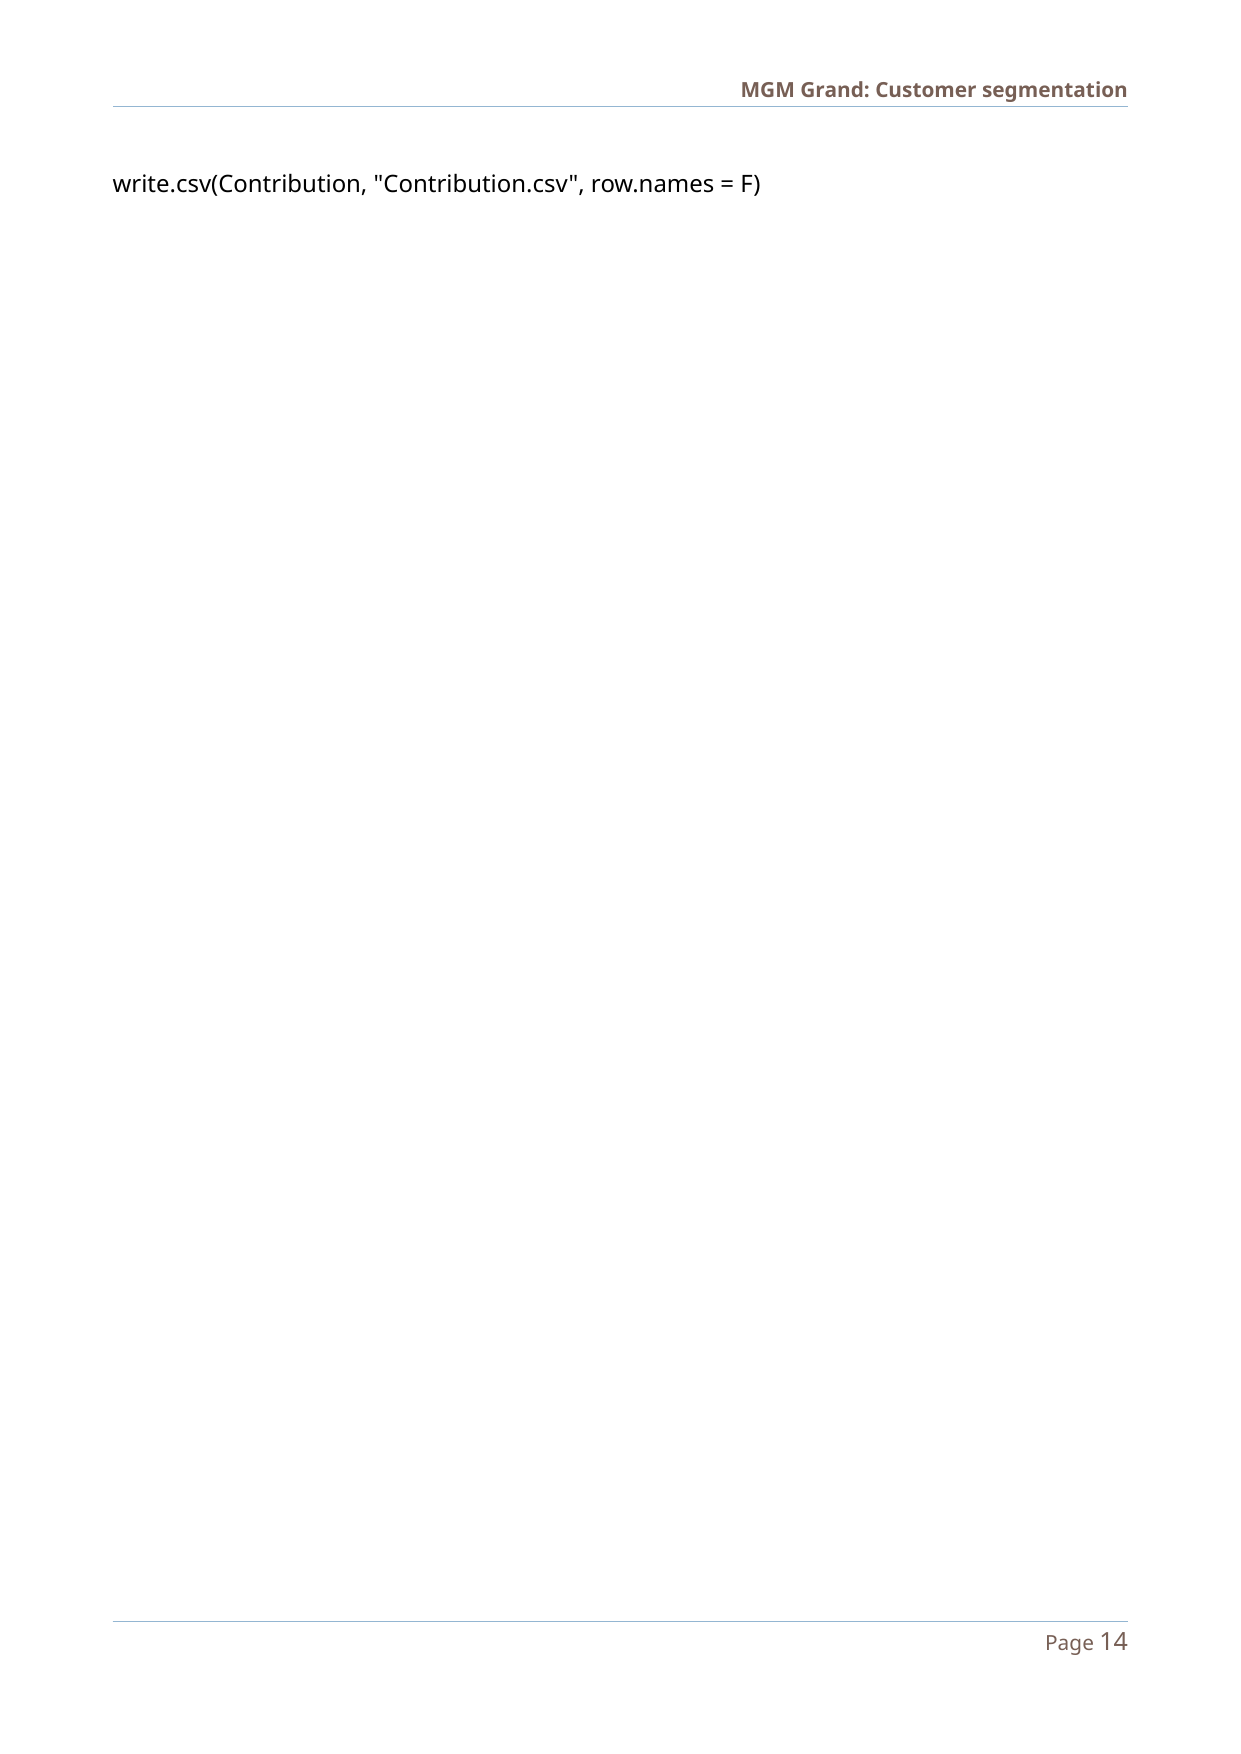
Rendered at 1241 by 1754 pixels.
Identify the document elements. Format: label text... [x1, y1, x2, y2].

text write.csv(Contribution, "Contribution.csv", row.names = F) [112, 167, 1128, 200]
